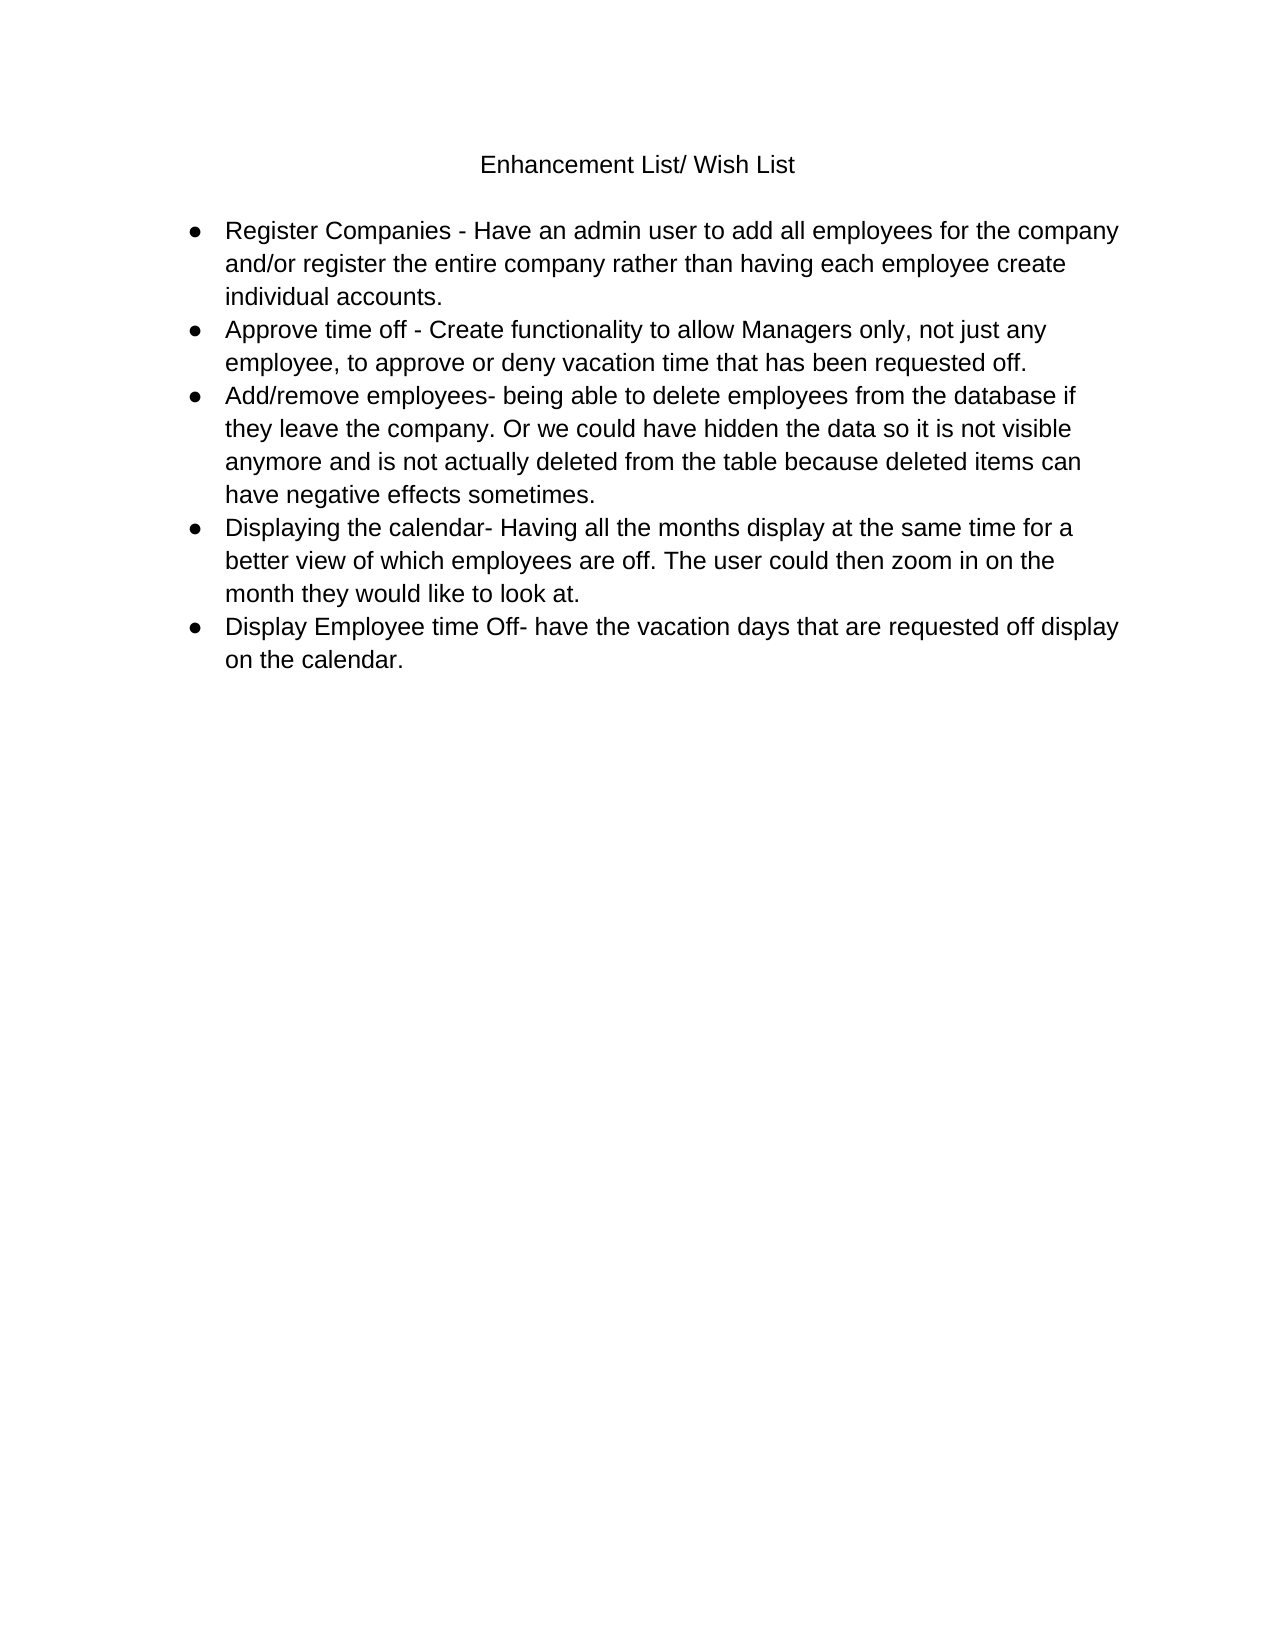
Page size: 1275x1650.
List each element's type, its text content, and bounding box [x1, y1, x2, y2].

list Displaying the calendar- Having all the months display at the same time for a better view of which employees are off. The user could then zoom in on the month they would like to look at. [187, 513, 1125, 608]
text Enhancement List/ Wish List [150, 150, 1125, 179]
list Display Employee time Off- have the vacation days that are requested off display on the calendar. [187, 612, 1125, 674]
list Approve time off - Create functionality to allow Managers only, not just any employee, to approve or deny vacation time that has been requested off. [187, 315, 1125, 377]
list Register Companies - Have an admin user to add all employees for the company and/or register the entire company rather than having each employee create individual accounts. [187, 216, 1125, 311]
list Add/remove employees- being able to delete employees from the database if they leave the company. Or we could have hidden the data so it is not visible anymore and is not actually deleted from the table because deleted items can have negative effects sometimes. [187, 381, 1125, 509]
